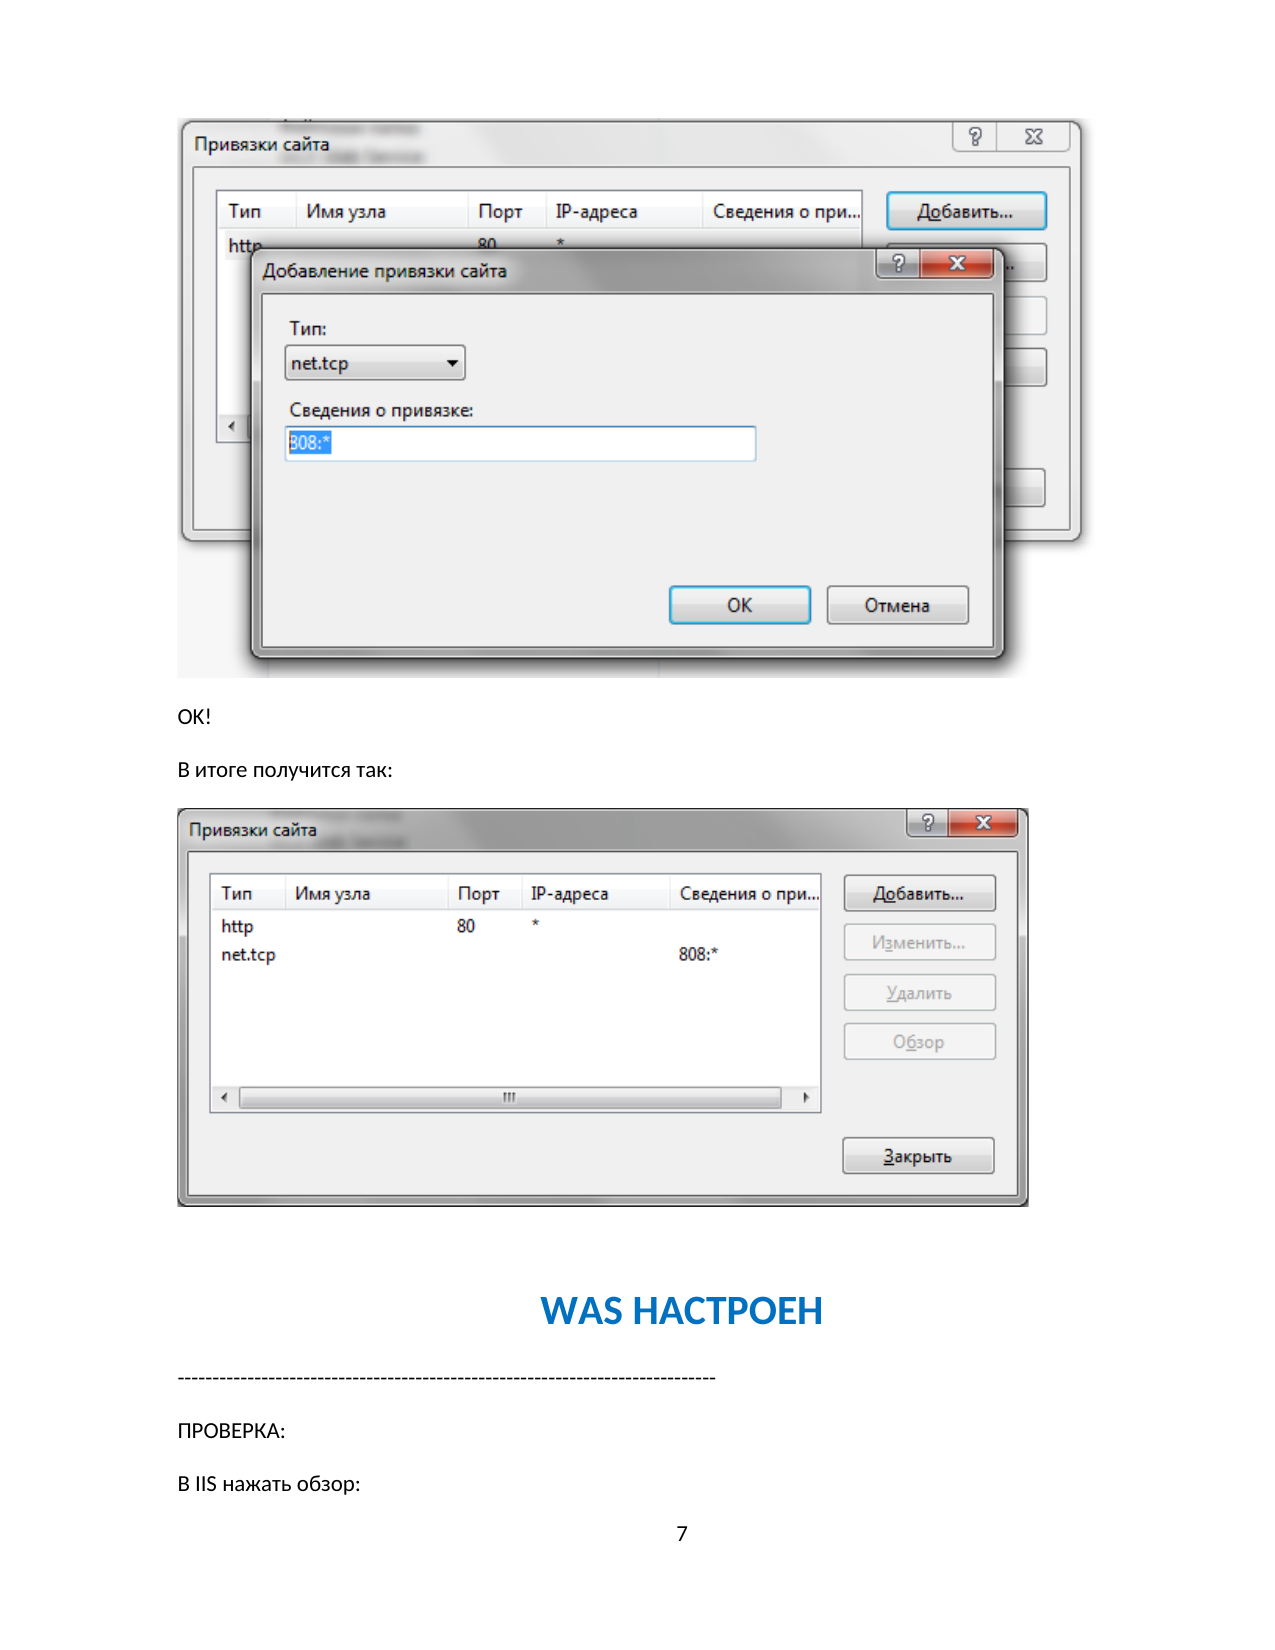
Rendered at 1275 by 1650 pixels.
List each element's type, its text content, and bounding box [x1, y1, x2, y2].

text В IIS нажать обзор: [177, 1469, 1186, 1498]
text WAS НАСТРОЕН [177, 1284, 1186, 1335]
text В итоге получится так: [177, 756, 1186, 783]
text ПРОВЕРКА: [177, 1417, 1186, 1444]
picture [177, 808, 1029, 1207]
picture [177, 118, 1096, 678]
text ----------------------------------------------------------------------------- [177, 1363, 1186, 1392]
text OK! [177, 702, 1186, 731]
